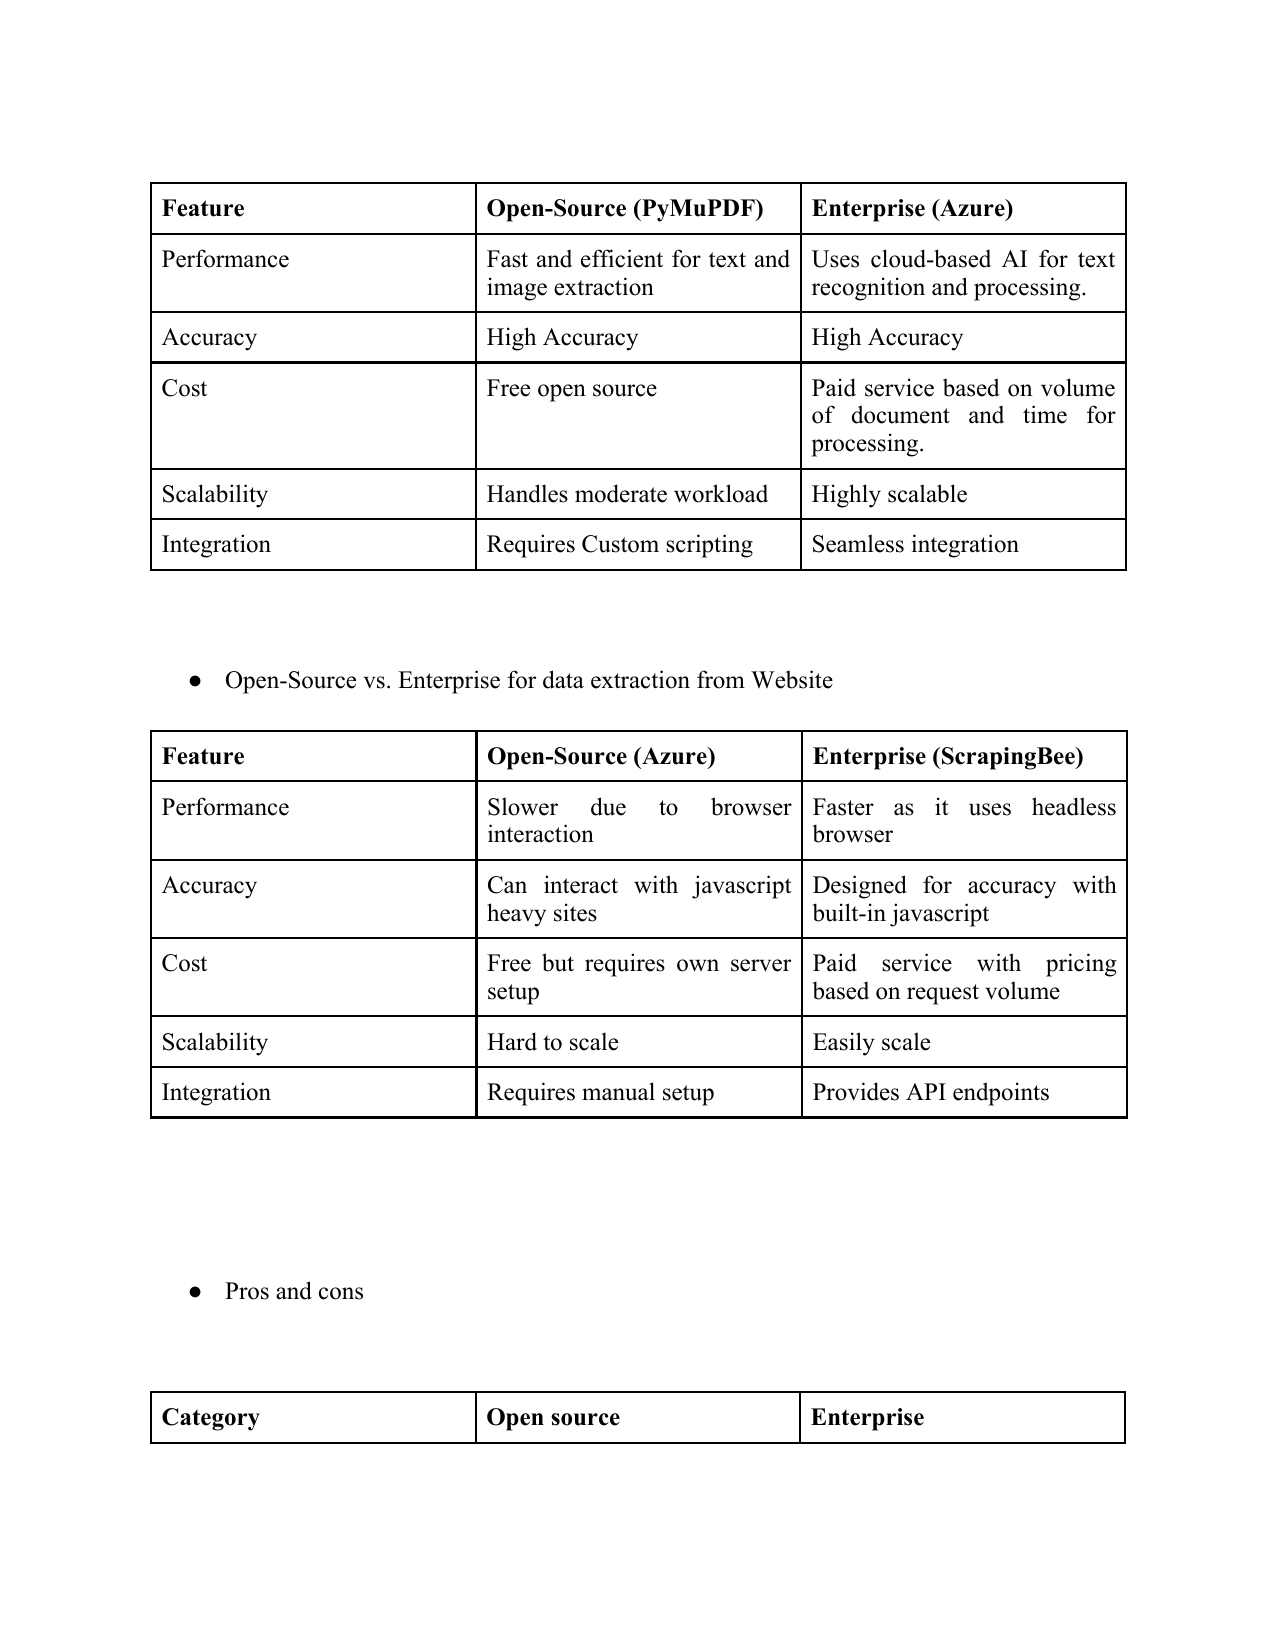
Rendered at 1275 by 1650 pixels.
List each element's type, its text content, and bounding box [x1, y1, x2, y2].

table_cell Uses cloud-based AI for text recognition and processing. [802, 235, 1125, 311]
table_cell Scalability [152, 1017, 475, 1066]
table_cell Slower due to browser interaction [478, 782, 801, 858]
table_cell Free open source [477, 364, 800, 467]
table_cell Free but requires own server setup [478, 939, 801, 1015]
table_cell Performance [152, 235, 475, 311]
table_header Open source [477, 1393, 799, 1442]
table_cell High Accuracy [802, 313, 1125, 361]
table_header Enterprise [801, 1393, 1124, 1442]
table_cell Performance [152, 782, 475, 858]
table_cell Paid service based on volume of document and time for processing. [802, 364, 1125, 467]
table_cell Scalability [152, 470, 475, 518]
table_cell Highly scalable [802, 470, 1125, 518]
table_cell Accuracy [152, 861, 475, 937]
table_cell Fast and efficient for text and image extraction [477, 235, 800, 311]
table_cell Cost [152, 364, 475, 467]
table_header Category [152, 1393, 475, 1442]
table_header Enterprise (ScrapingBee) [803, 732, 1126, 780]
table_cell Faster as it uses headless browser [803, 782, 1126, 858]
table_cell Accuracy [152, 313, 475, 361]
table_cell Can interact with javascript heavy sites [478, 861, 801, 937]
table_cell Cost [152, 939, 475, 1015]
table_cell High Accuracy [477, 313, 800, 361]
table_cell Easily scale [803, 1017, 1126, 1066]
table_cell Requires Custom scripting [477, 520, 800, 569]
table_header Feature [152, 184, 475, 232]
table_cell Requires manual setup [478, 1068, 801, 1116]
table_cell Provides API endpoints [803, 1068, 1126, 1116]
table_cell Seamless integration [802, 520, 1125, 569]
table_header Enterprise (Azure) [802, 184, 1125, 232]
table_header Feature [152, 732, 475, 780]
table_cell Designed for accuracy with built-in javascript [803, 861, 1126, 937]
list Pros and cons [187, 1277, 1125, 1305]
table_cell Hard to scale [478, 1017, 801, 1066]
table_cell Handles moderate workload [477, 470, 800, 518]
table_header Open-Source (Azure) [478, 732, 801, 780]
table_cell Integration [152, 520, 475, 569]
table_cell Paid service with pricing based on request volume [803, 939, 1126, 1015]
table_cell Integration [152, 1068, 475, 1116]
list Open-Source vs. Enterprise for data extraction from Website [187, 666, 1125, 694]
table_header Open-Source (PyMuPDF) [477, 184, 800, 232]
